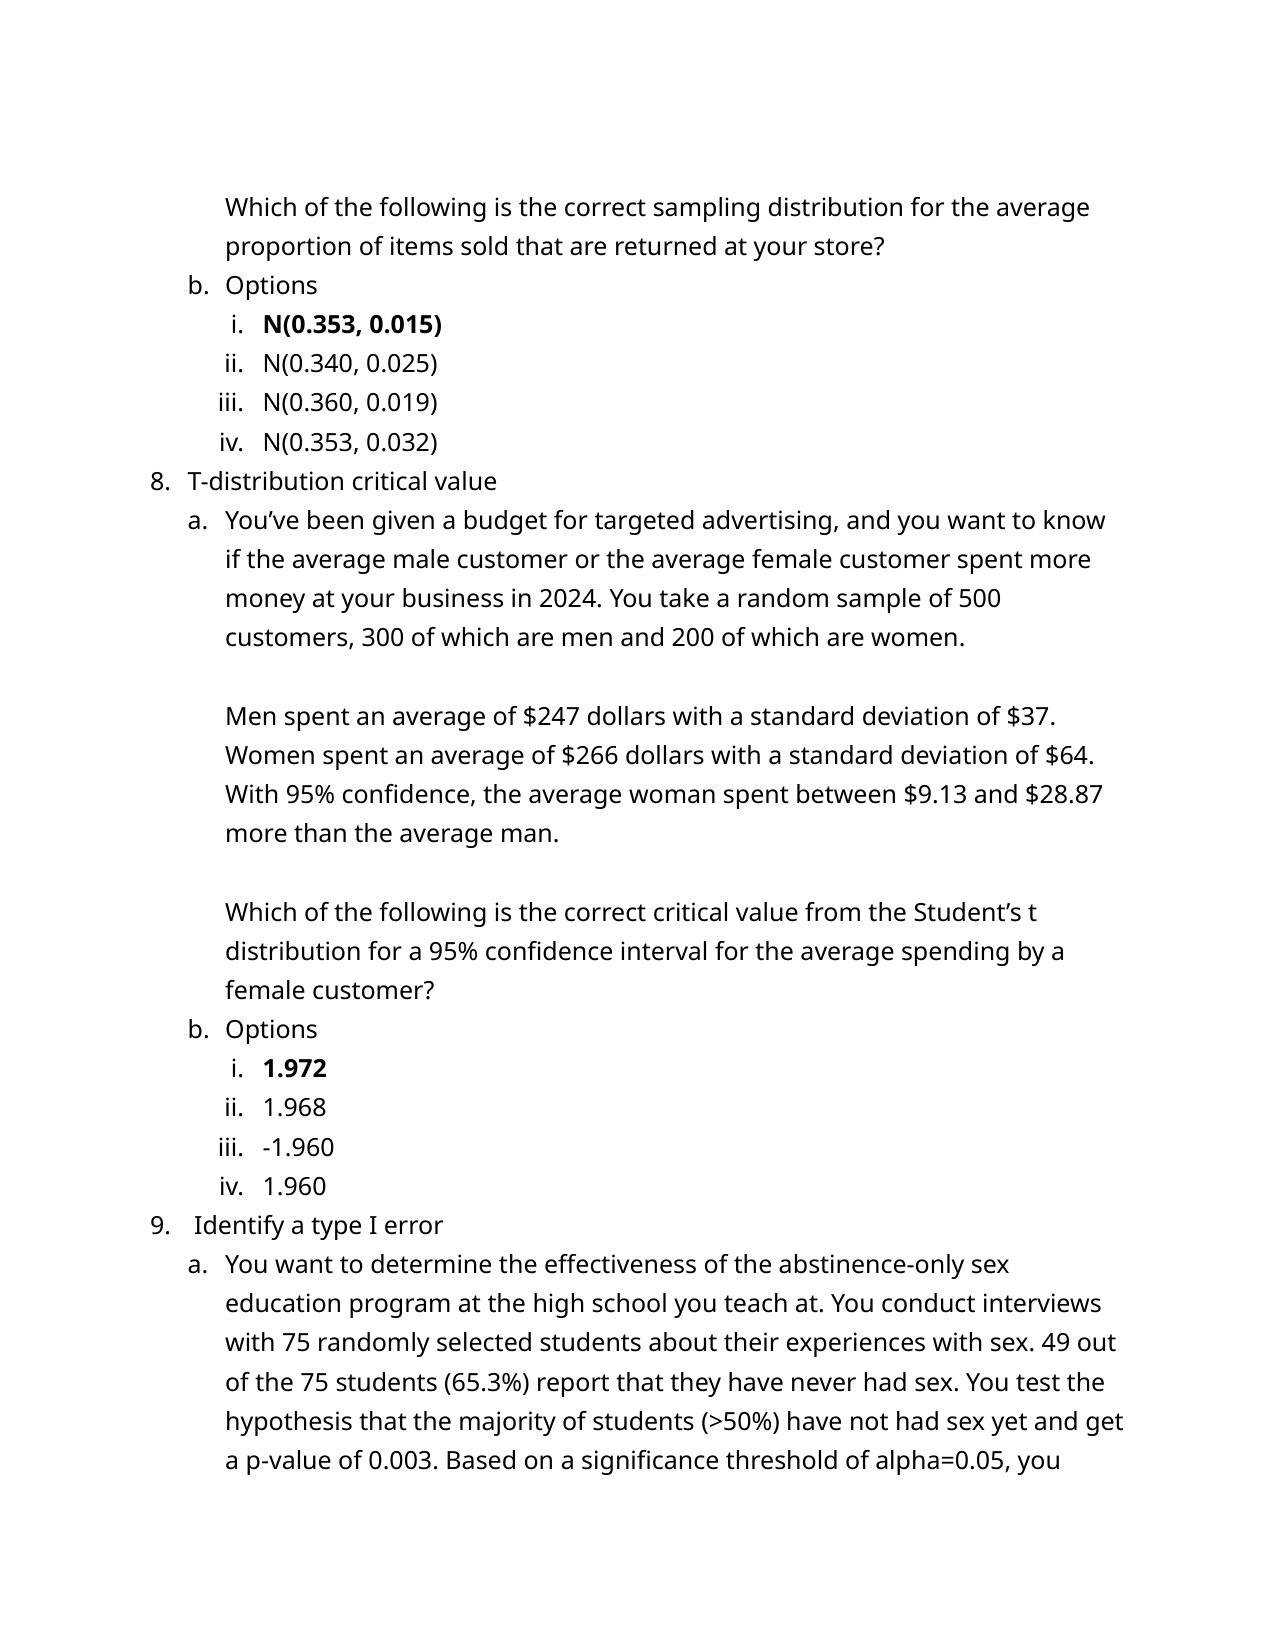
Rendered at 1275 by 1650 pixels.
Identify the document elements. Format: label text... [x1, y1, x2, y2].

list 1.972 [244, 1051, 1125, 1085]
list Options [187, 267, 1125, 302]
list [187, 1247, 1125, 1477]
list 1.960 [244, 1168, 1125, 1202]
list N(0.353, 0.015) [244, 307, 1125, 341]
list Options [187, 1012, 1125, 1046]
list N(0.340, 0.025) [244, 346, 1125, 380]
list N(0.353, 0.032) [244, 424, 1125, 458]
list N(0.360, 0.019) [244, 385, 1125, 419]
list T-distribution critical value [150, 463, 1125, 497]
list You’ve been given a budget for targeted advertising, and you want to know if the average male customer or the average female customer spent more money at your business in 2024. You take a random sample of 500 customers, 300 of which are men and 200 of which are women. Men spent an average of $247 dollars with a standard deviation of $37. Women spent an average of $266 dollars with a standard deviation of $64. With 95% confidence, the average woman spent between $9.13 and $28.87 more than the average man. Which of the following is the correct critical value from the Student’s t distribution for a 95% confidence interval for the average spending by a female customer? [187, 502, 1125, 1007]
list -1.960 [244, 1129, 1125, 1163]
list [187, 150, 1125, 262]
list 1.968 [244, 1090, 1125, 1124]
list Identify a type I error [150, 1207, 1125, 1242]
